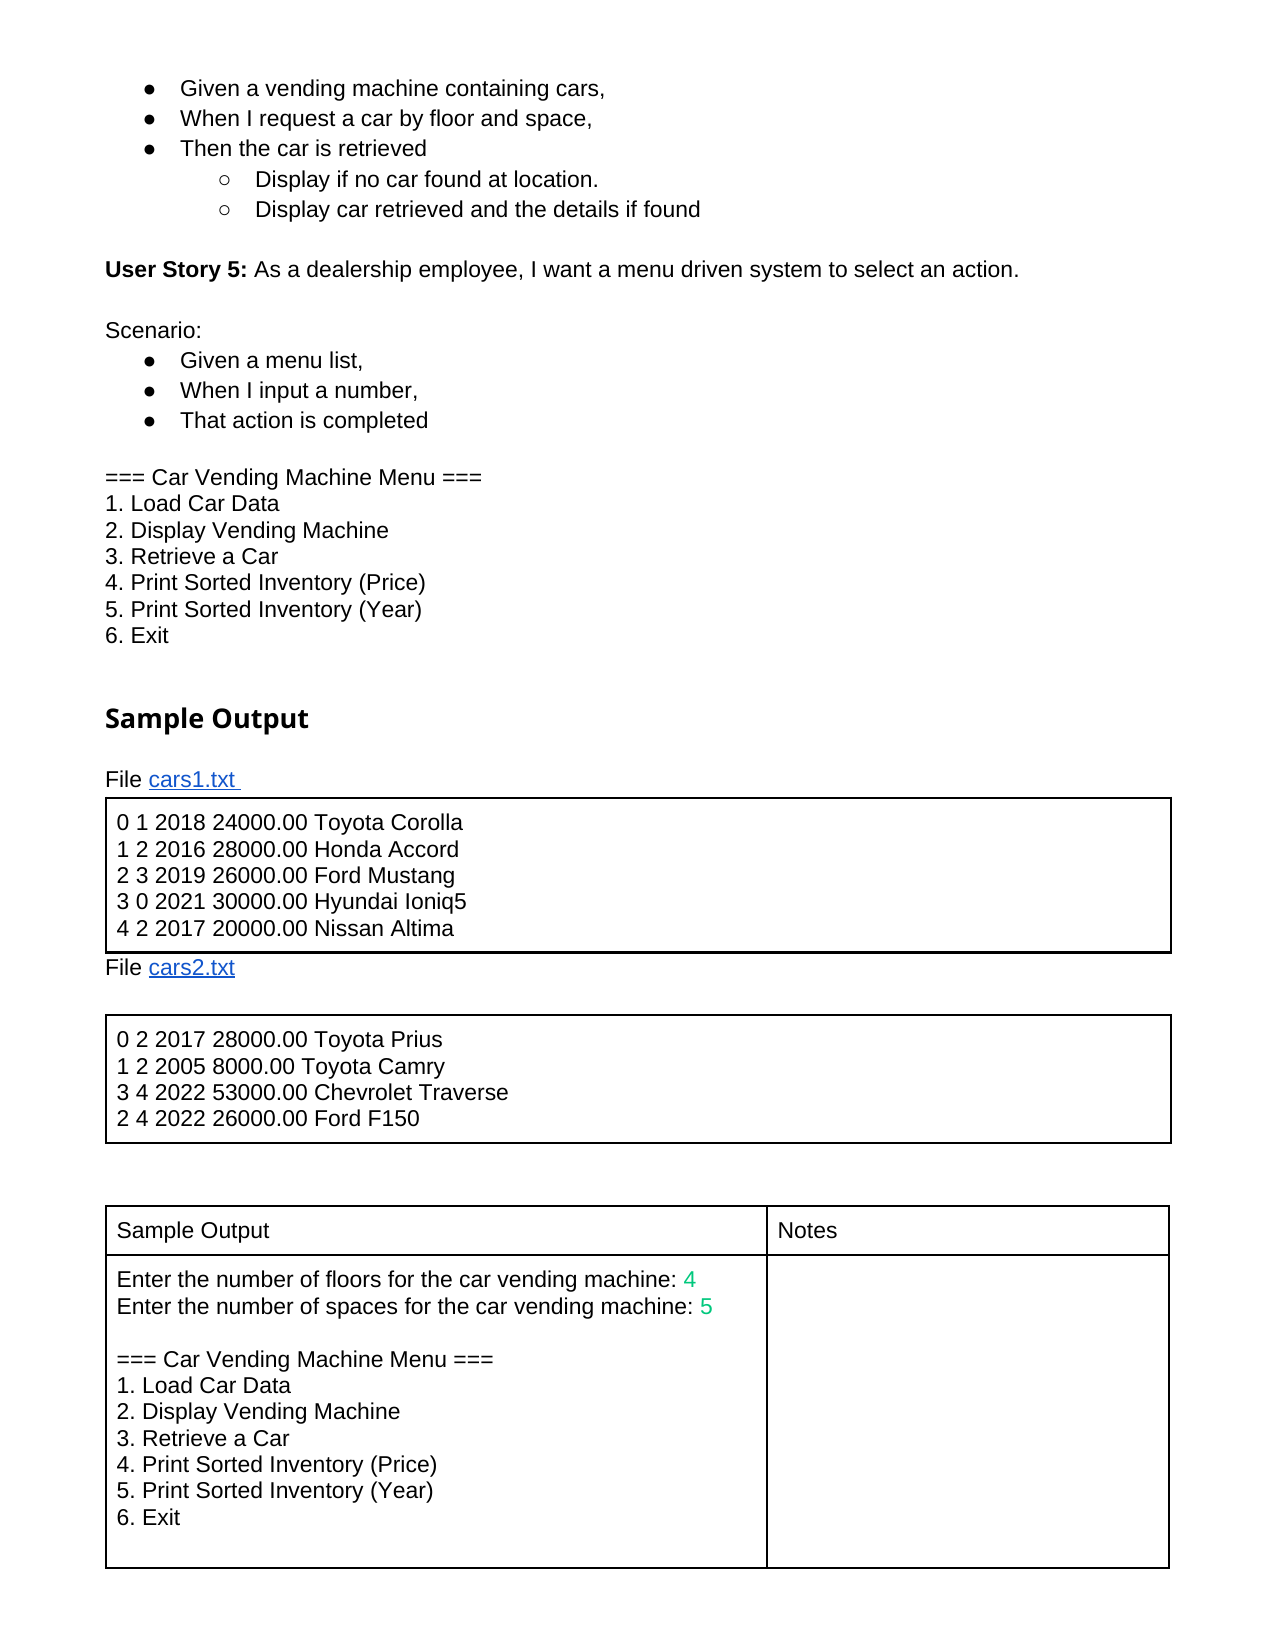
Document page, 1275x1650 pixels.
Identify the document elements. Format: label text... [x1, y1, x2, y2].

table_header 0 2 2017 28000.00 Toyota Prius 1 2 2005 8000.00 Toyota Camry 3 4 2022 53000.00 Chevrolet Traverse 2 4 2022 26000.00 Ford F150 [107, 1016, 1170, 1142]
text Scenario: [105, 317, 1170, 343]
text 4. Print Sorted Inventory (Price) [105, 569, 1170, 596]
list That action is completed [142, 407, 1170, 434]
list Then the car is retrieved [142, 135, 1170, 162]
table_header 0 1 2018 24000.00 Toyota Corolla 1 2 2016 28000.00 Honda Accord 2 3 2019 26000.00 Ford Mustang 3 0 2021 30000.00 Hyundai Ioniq5 4 2 2017 20000.00 Nissan Altima [107, 799, 1170, 951]
text 3. Retrieve a Car [105, 543, 1170, 569]
subtitle Sample Output [105, 699, 1170, 736]
text 6. Exit [105, 622, 1170, 648]
table_header Notes [768, 1207, 1168, 1254]
text 5. Print Sorted Inventory (Year) [105, 596, 1170, 622]
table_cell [107, 1256, 766, 1567]
text 2. Display Vending Machine [105, 517, 1170, 543]
list When I input a number, [142, 377, 1170, 403]
text === Car Vending Machine Menu === [105, 464, 1170, 490]
list Display if no car found at location. [217, 166, 1170, 192]
table_cell [768, 1256, 1168, 1567]
text 1. Load Car Data [105, 490, 1170, 517]
list Given a menu list, [142, 347, 1170, 373]
text User Story 5: As a dealership employee, I want a menu driven system to select an action. [105, 256, 1170, 283]
text File cars2.txt [105, 954, 1170, 980]
table_header Sample Output [107, 1207, 766, 1254]
list When I request a car by floor and space, [142, 105, 1170, 132]
list Display car retrieved and the details if found [217, 196, 1170, 222]
list Given a vending machine containing cars, [142, 75, 1170, 101]
text File cars1.txt [105, 766, 1170, 793]
